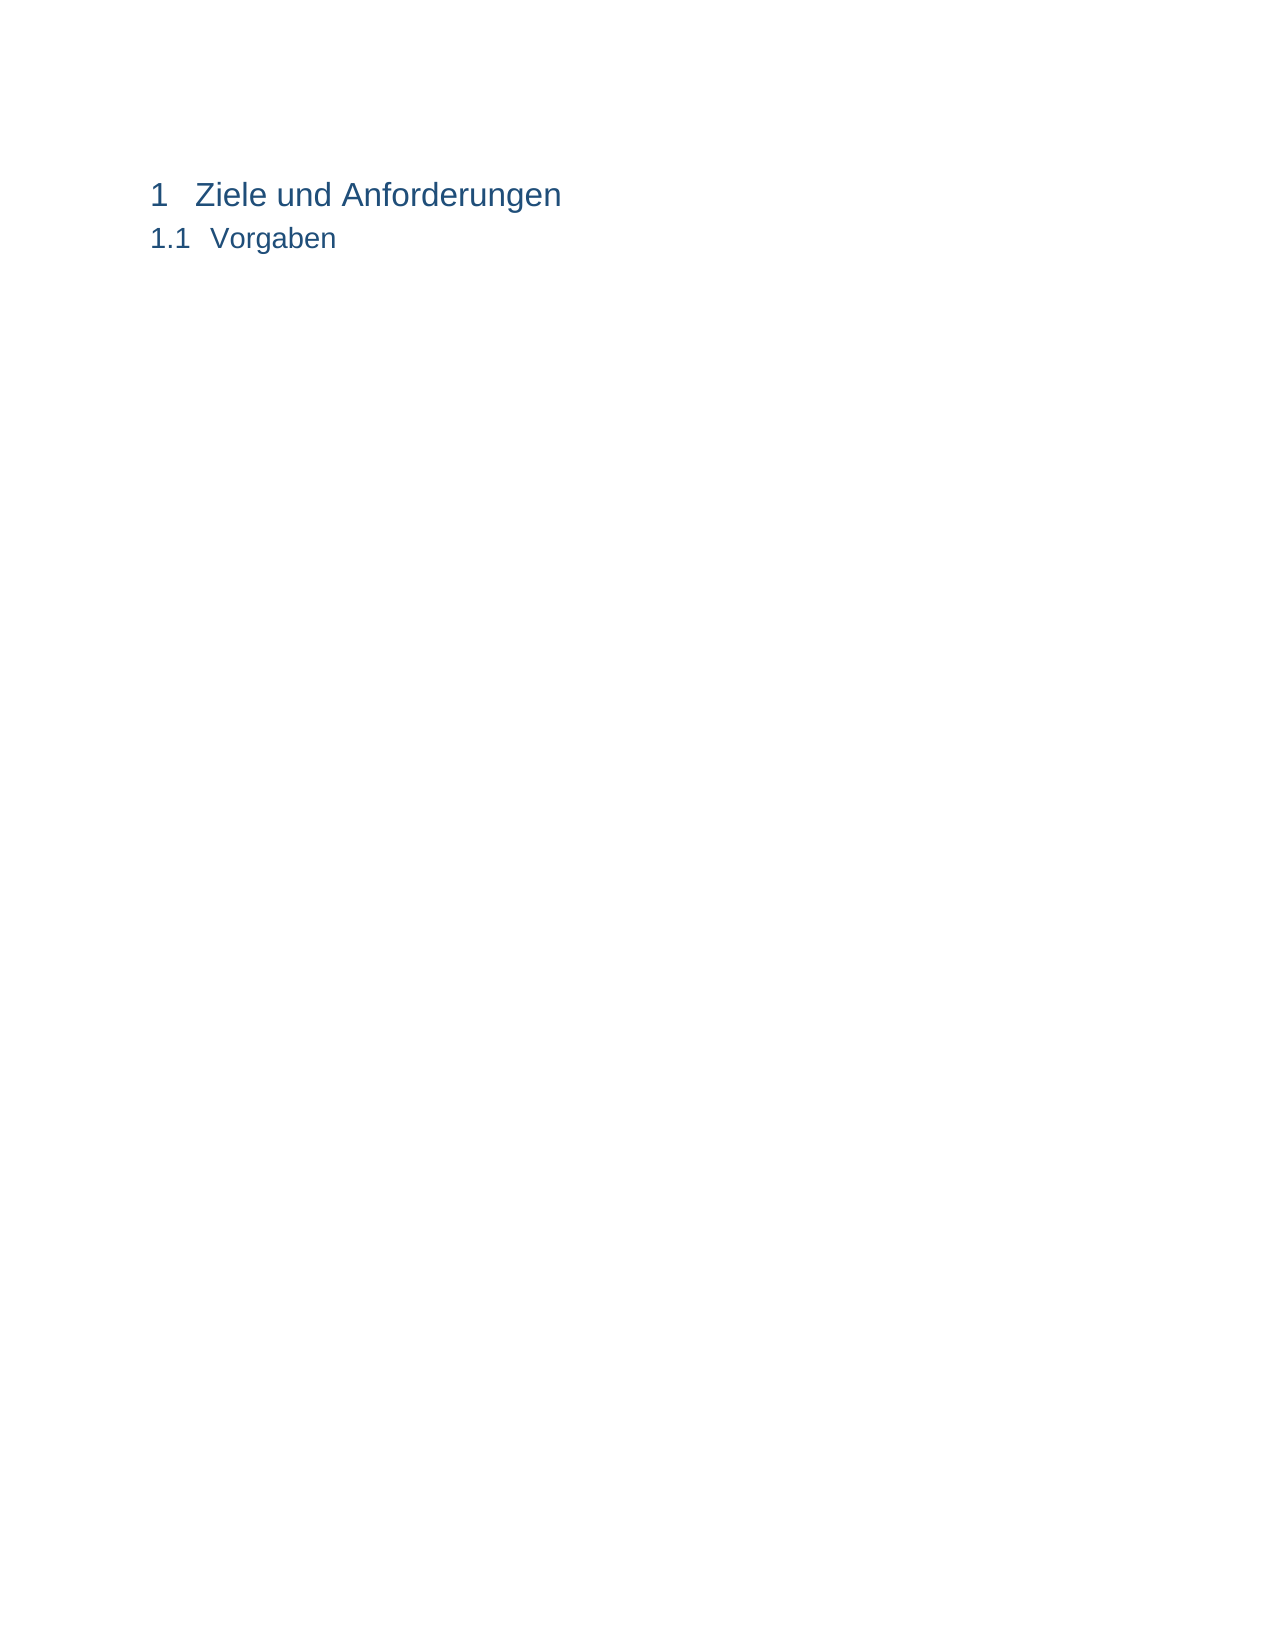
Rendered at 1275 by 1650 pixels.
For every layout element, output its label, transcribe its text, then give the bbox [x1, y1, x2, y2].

subtitle Vorgaben [150, 221, 1125, 254]
subtitle Ziele und Anforderungen [150, 175, 1125, 213]
